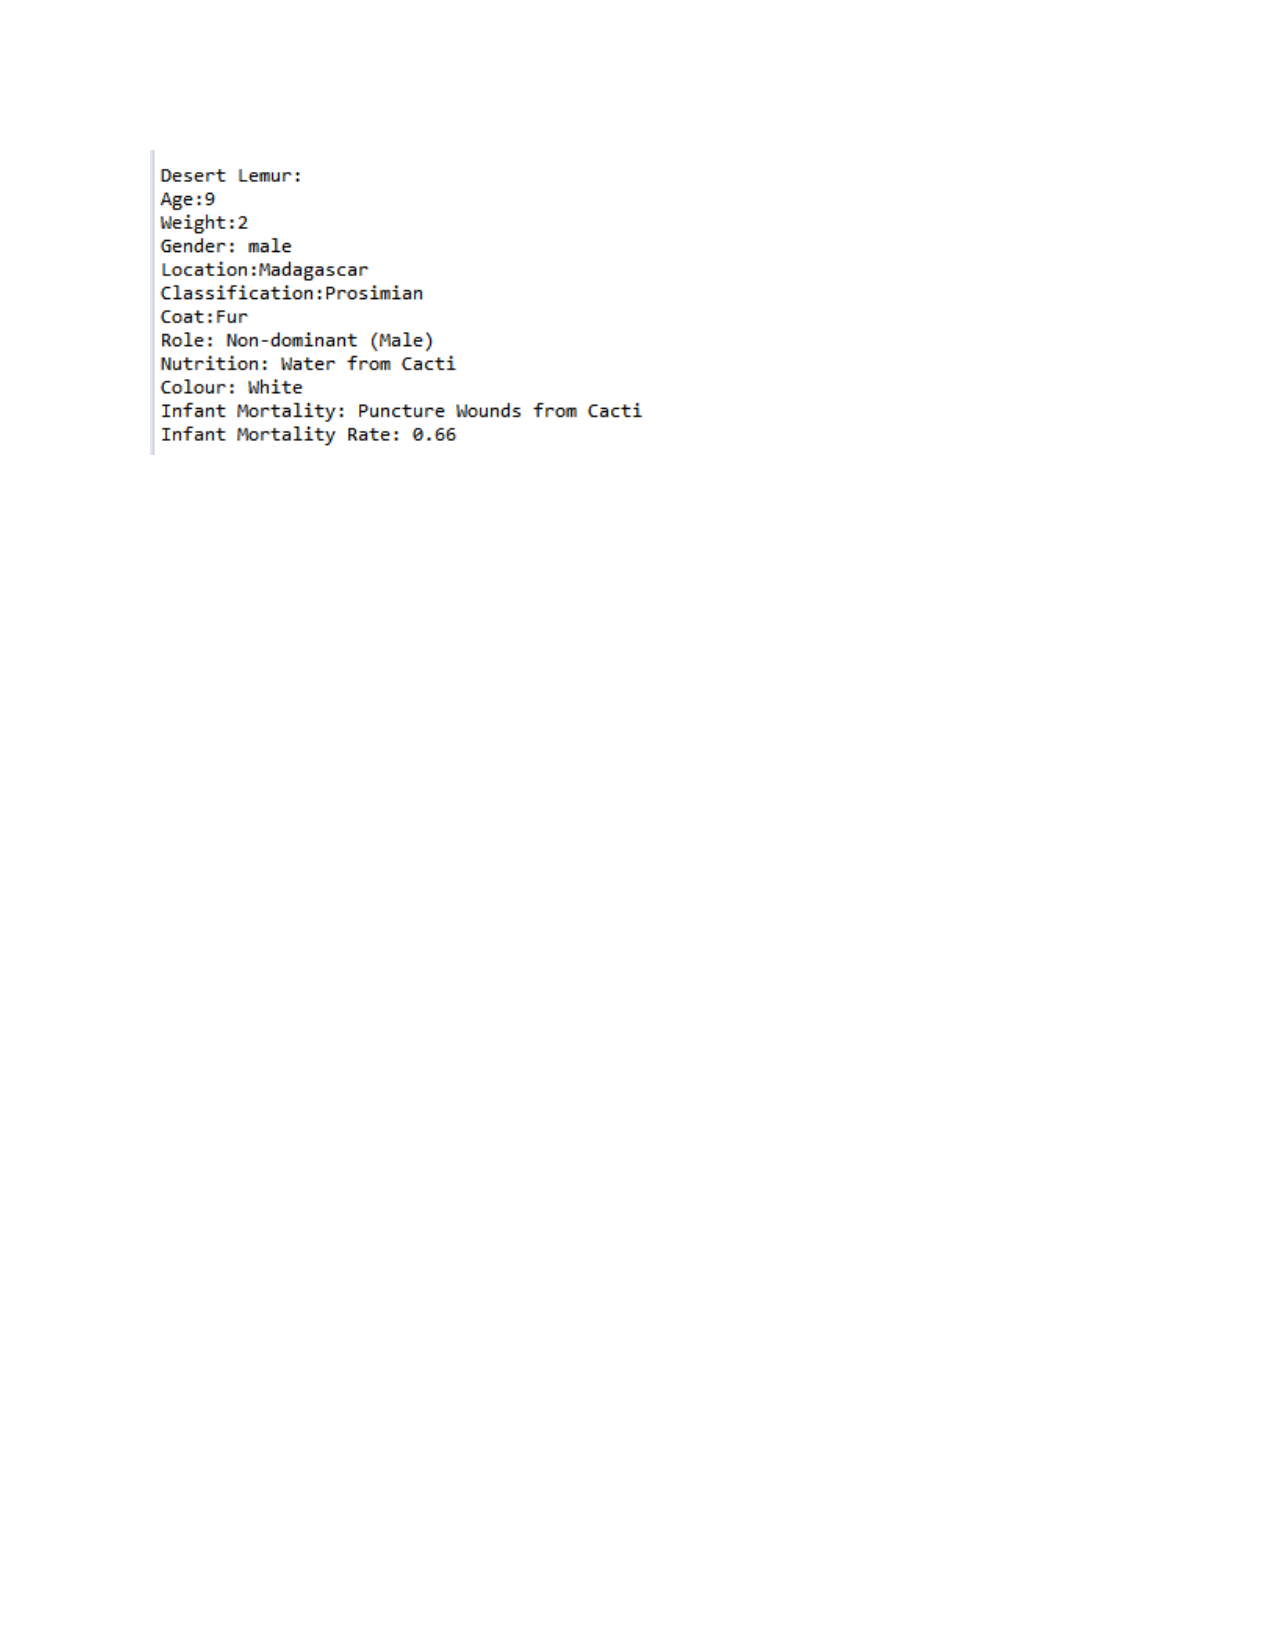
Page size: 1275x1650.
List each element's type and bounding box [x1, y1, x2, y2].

picture [150, 150, 707, 455]
